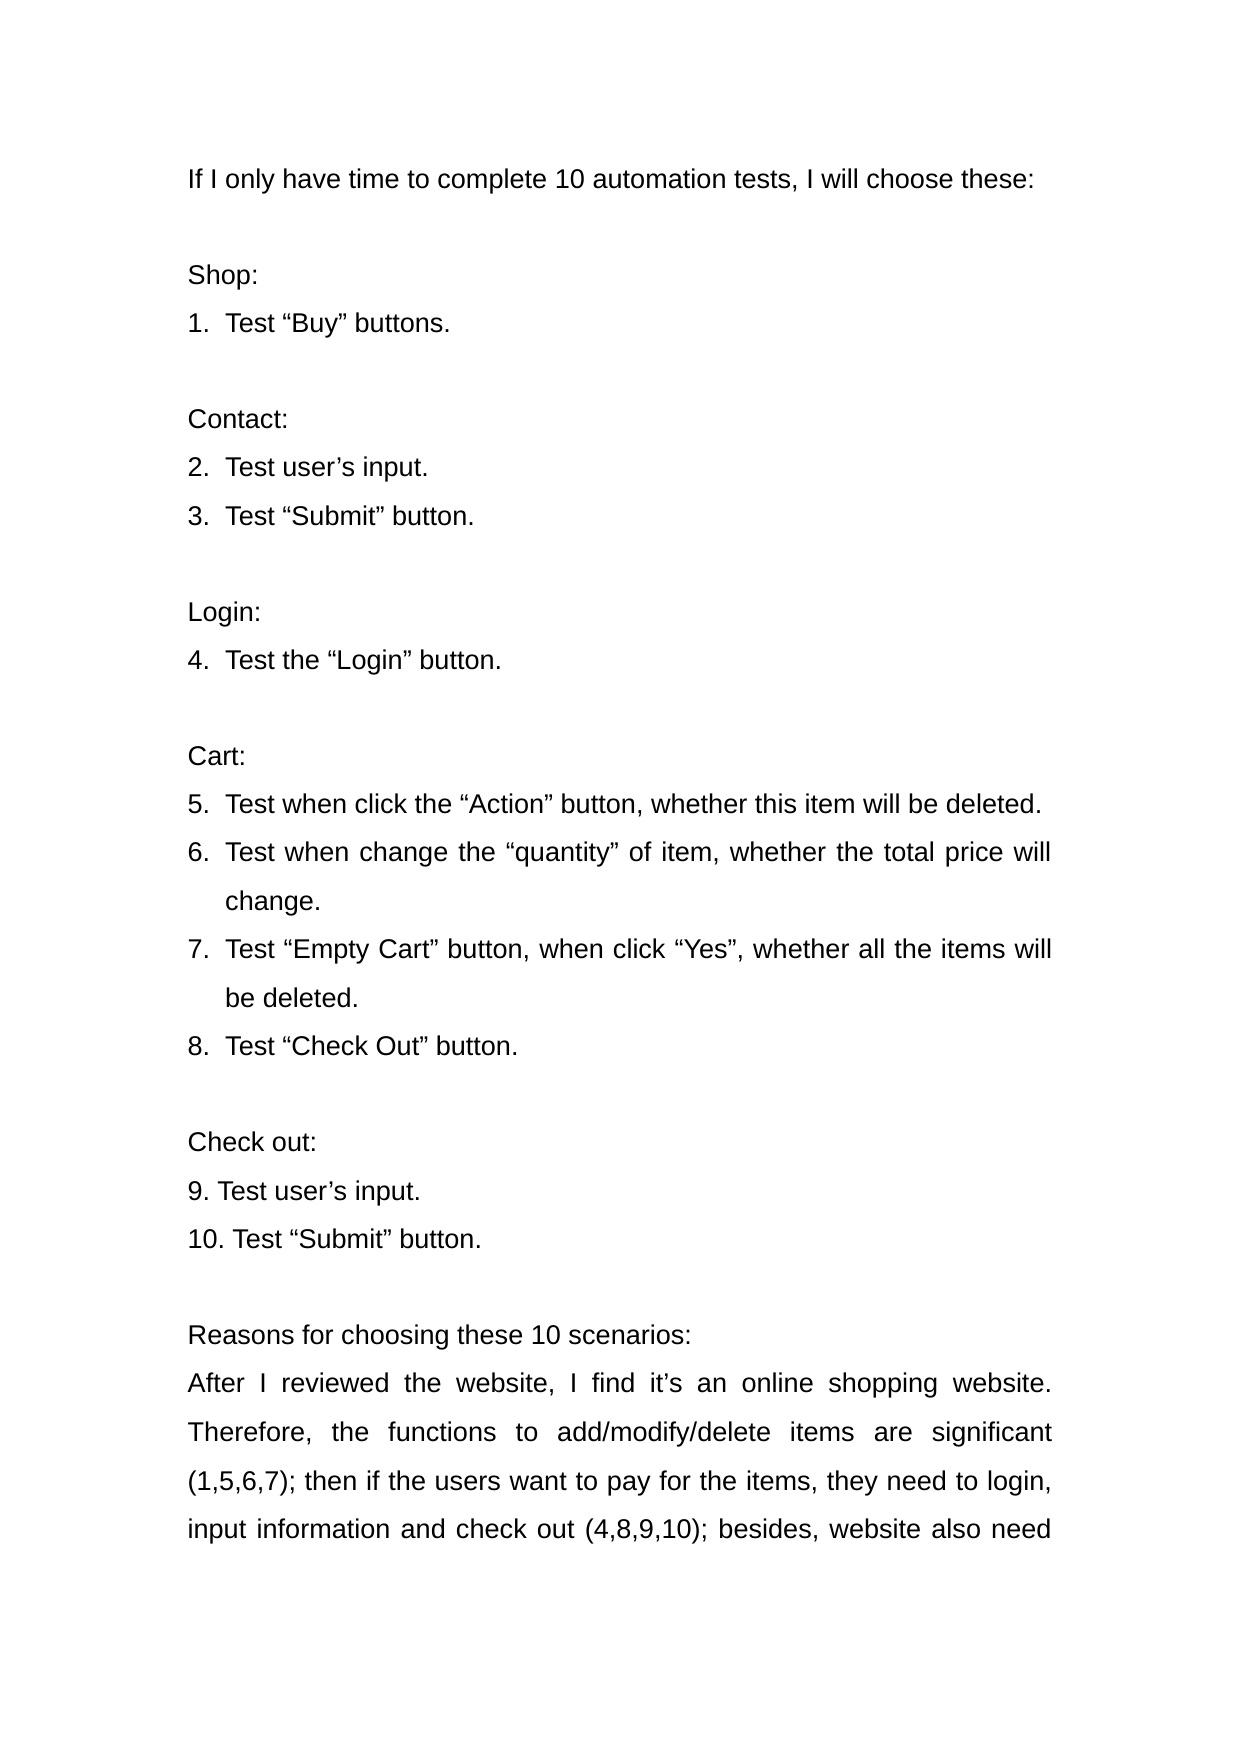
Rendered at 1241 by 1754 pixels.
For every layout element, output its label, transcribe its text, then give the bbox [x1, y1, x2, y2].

list Test user’s input. [187, 451, 1053, 483]
text If I only have time to complete 10 automation tests, I will choose these: [187, 162, 1053, 194]
text 9. Test user’s input. [187, 1174, 1053, 1206]
text Cart: [187, 739, 1053, 772]
text Check out: [187, 1126, 1053, 1158]
text Login: [187, 595, 1053, 628]
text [187, 1366, 1053, 1545]
text 10. Test “Submit” button. [187, 1222, 1053, 1254]
list Test the “Login” button. [187, 643, 1053, 676]
list Test when change the “quantity” of item, whether the total price will change. [187, 836, 1053, 917]
text Contact: [187, 403, 1053, 435]
list Test “Check Out” button. [187, 1029, 1053, 1062]
list Test “Empty Cart” button, when click “Yes”, whether all the items will be deleted. [187, 933, 1053, 1014]
text Reasons for choosing these 10 scenarios: [187, 1318, 1053, 1351]
list Test “Buy” buttons. [187, 306, 1053, 339]
list Test “Submit” button. [187, 499, 1053, 531]
text Shop: [187, 258, 1053, 291]
list Test when click the “Action” button, whether this item will be deleted. [187, 788, 1053, 820]
